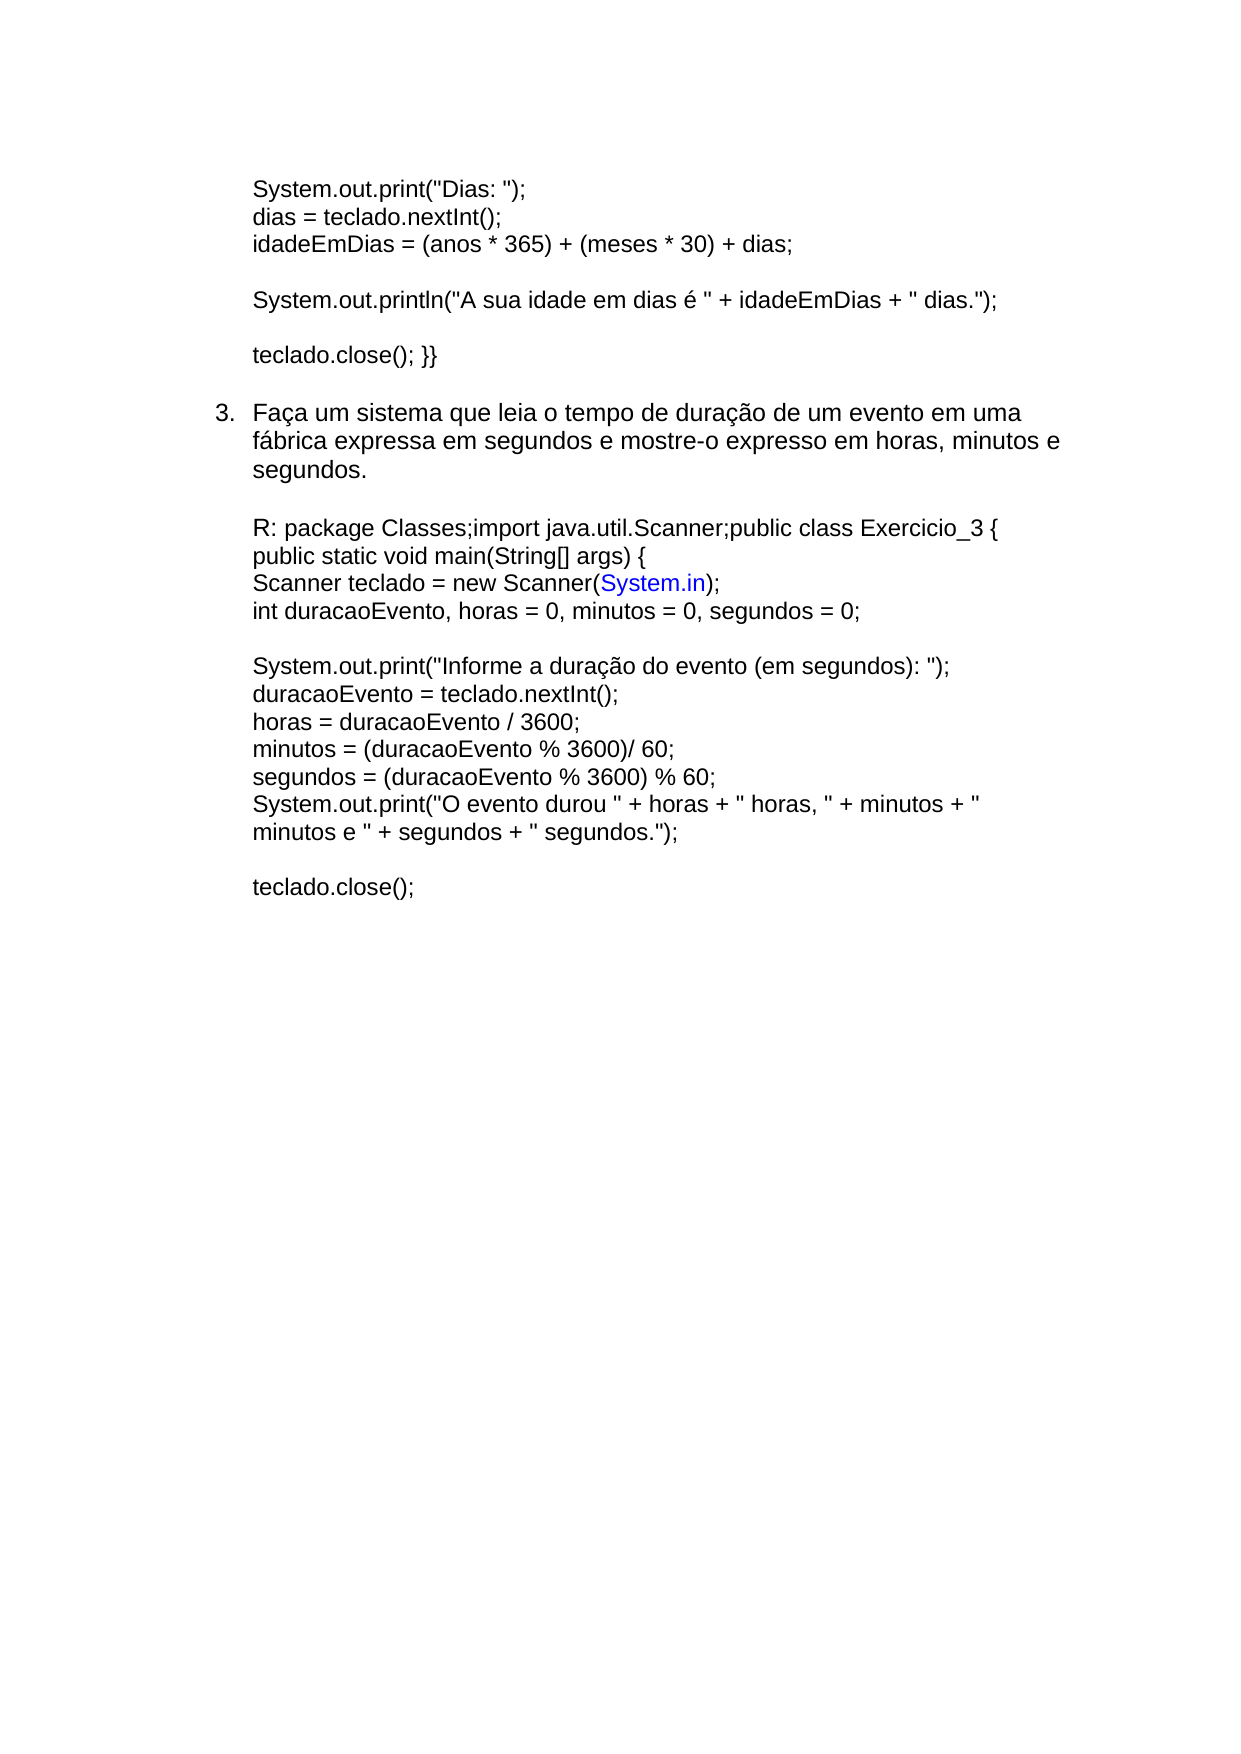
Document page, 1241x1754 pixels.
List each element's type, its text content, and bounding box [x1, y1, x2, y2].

text R: package Classes;import java.util.Scanner;public class Exercicio_3 { public static void main(String[] args) { Scanner teclado = new Scanner(System.in); int duracaoEvento, horas = 0, minutos = 0, segundos = 0; System.out.print("Informe a duração do evento (em segundos): "); duracaoEvento = teclado.nextInt(); horas = duracaoEvento / 3600; minutos = (duracaoEvento % 3600)/ 60; segundos = (duracaoEvento % 3600) % 60; System.out.print("O evento durou " + horas + " horas, " + minutos + " minutos e " + segundos + " segundos."); teclado.close(); [252, 513, 1063, 901]
list Faça um sistema que leia o tempo de duração de um evento em uma fábrica expressa em segundos e mostre-o expresso em horas, minutos e segundos. [215, 398, 1063, 484]
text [252, 148, 1063, 368]
